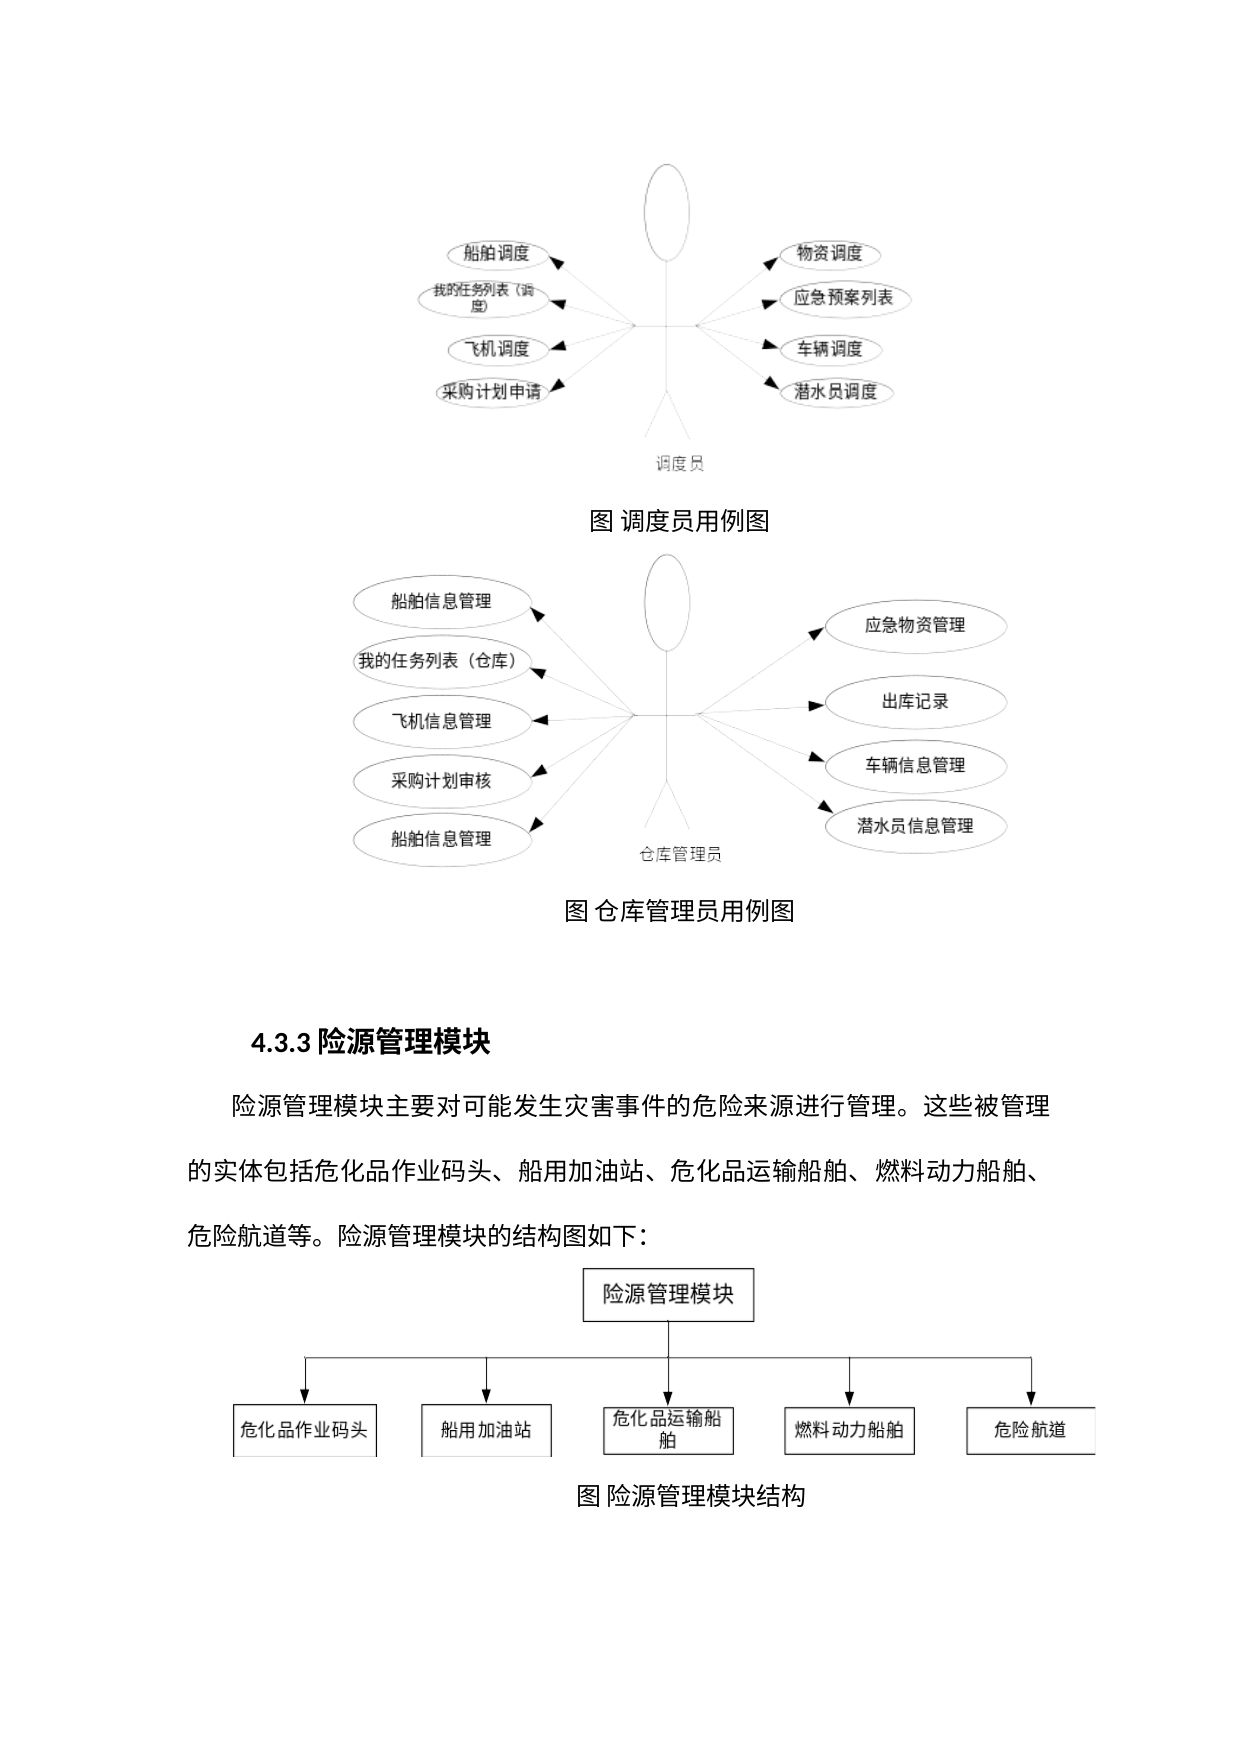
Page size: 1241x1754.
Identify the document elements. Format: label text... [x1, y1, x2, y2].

text 4.3.3险源管理模块 [187, 1007, 1053, 1072]
text 图 仓库管理员用例图 [306, 877, 1053, 942]
text 图 调度员用例图 [306, 487, 1053, 552]
text 险源管理模块主要对可能发生灾害事件的危险来源进行管理。这些被管理的实体包括危化品作业码头、船用加油站、危化品运输船舶、燃料动力船舶、危险航道等。险源管理模块的结构图如下： [187, 1072, 1053, 1267]
text 图 险源管理模块结构 [187, 1267, 1053, 1527]
